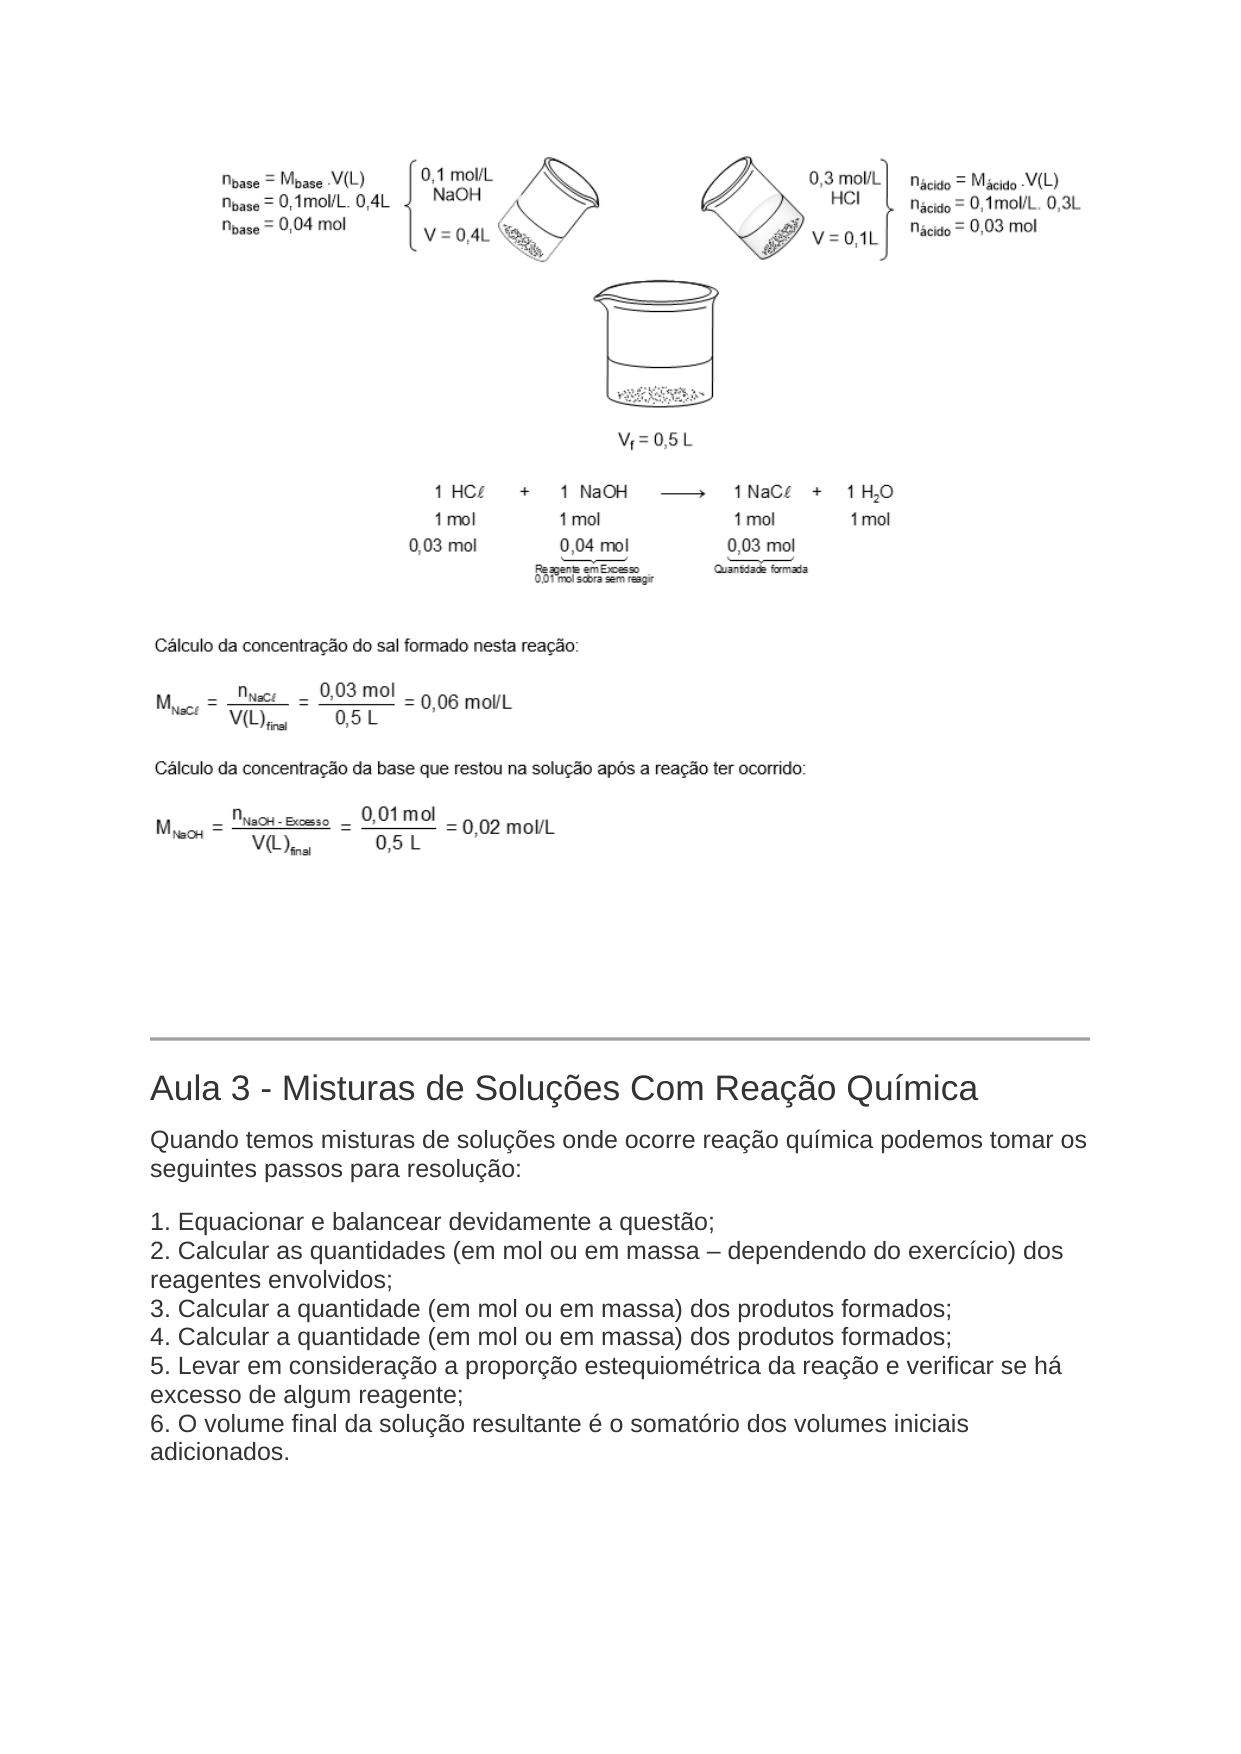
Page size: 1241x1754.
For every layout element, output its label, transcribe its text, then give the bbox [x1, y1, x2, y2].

text Quando temos misturas de soluções onde ocorre reação química podemos tomar os seguintes passos para resolução: [150, 1125, 1090, 1182]
subtitle Aula 3 - Misturas de Soluções Com Reação Química [150, 1068, 1090, 1108]
text 1. Equacionar e balancear devidamente a questão; 2. Calcular as quantidades (em mol ou em massa – dependendo do exercício) dos reagentes envolvidos; 3. Calcular a quantidade (em mol ou em massa) dos produtos formados; 4. Calcular a quantidade (em mol ou em massa) dos produtos formados; 5. Levar em consideração a proporção estequiométrica da reação e verificar se há excesso de algum reagente; 6. O volume final da solução resultante é o somatório dos volumes iniciais adicionados. [150, 1207, 1090, 1466]
picture [150, 150, 1091, 859]
